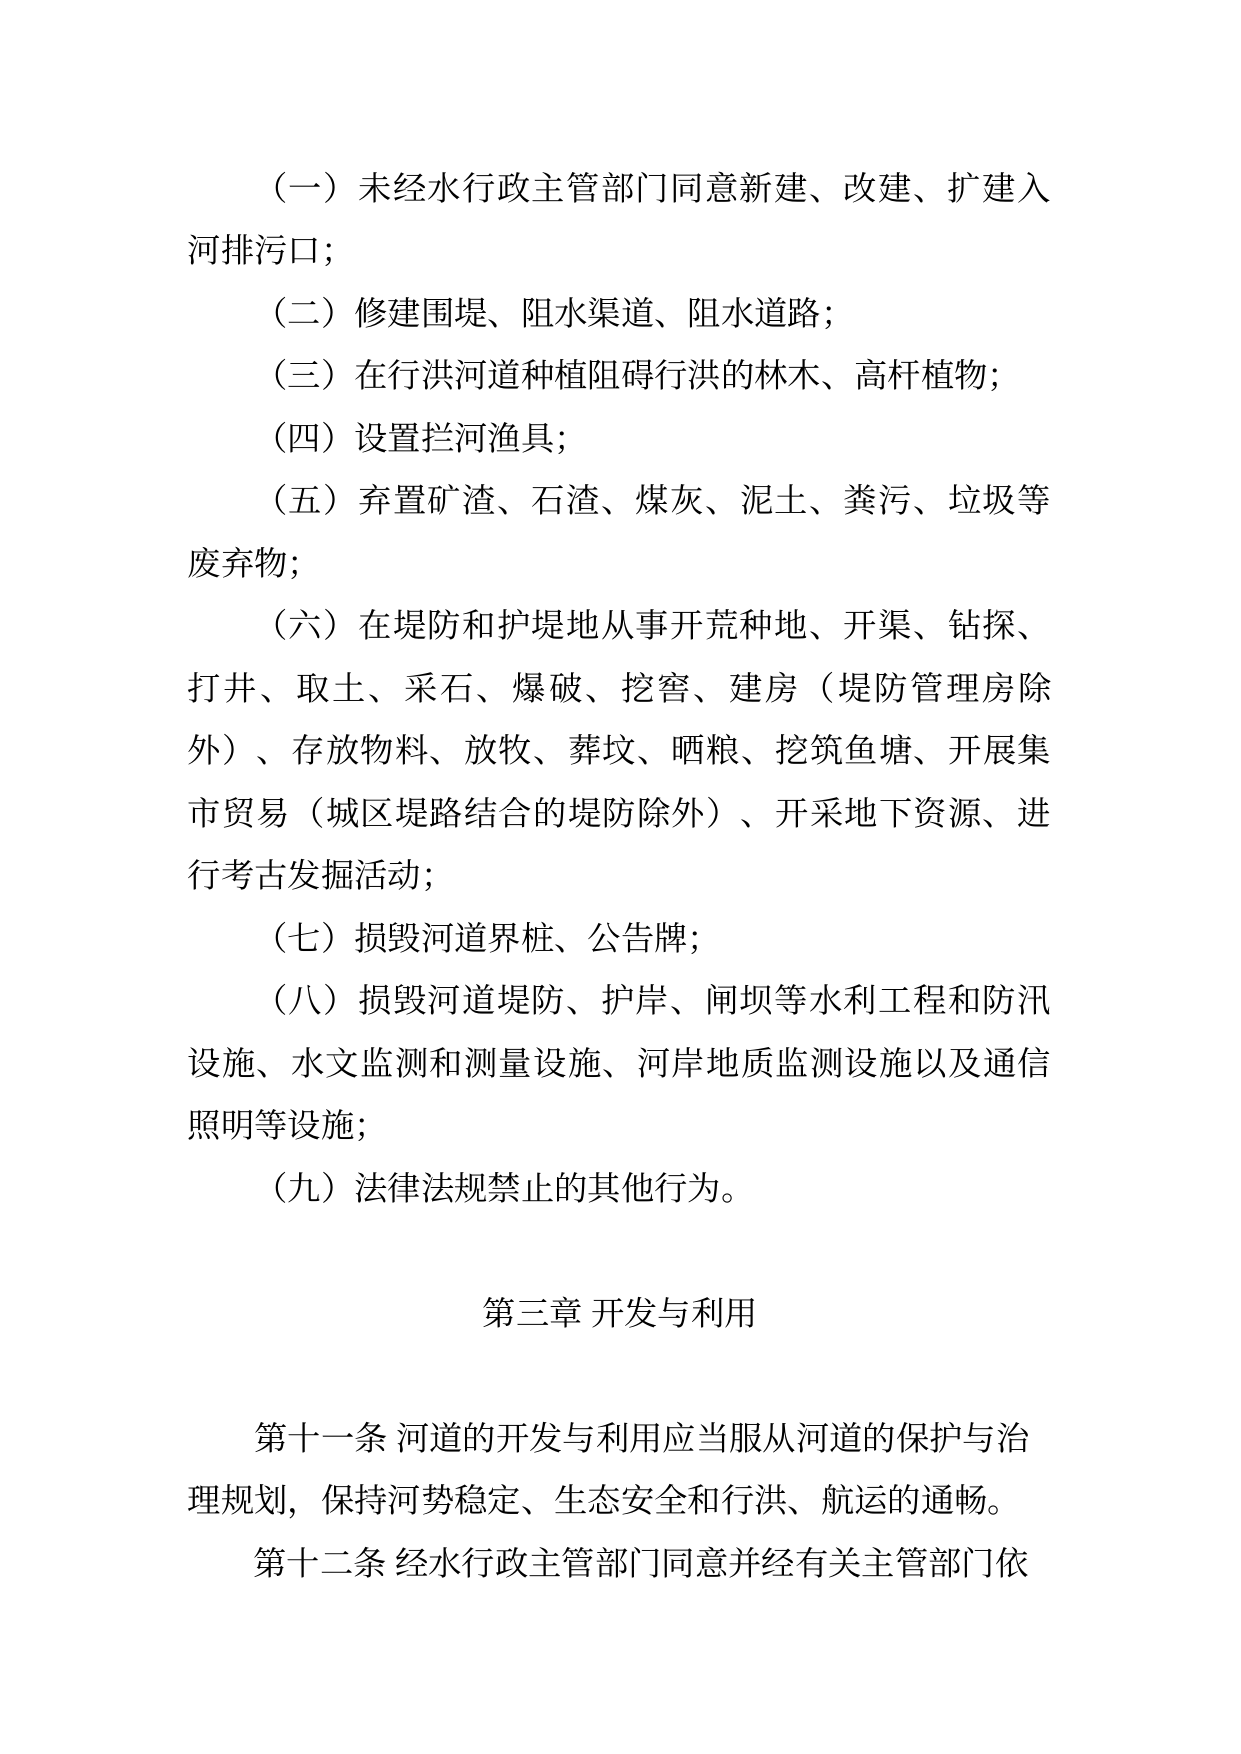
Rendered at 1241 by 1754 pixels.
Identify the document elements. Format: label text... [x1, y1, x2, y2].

text 第三章 开发与利用 [187, 1275, 1053, 1337]
text （四）设置拦河渔具； [187, 400, 1053, 462]
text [187, 1525, 1053, 1587]
text （六）在堤防和护堤地从事开荒种地、开渠、钻探、打井、取土、采石、爆破、挖窖、建房（堤防管理房除外）、存放物料、放牧、葬坟、晒粮、挖筑鱼塘、开展集市贸易（城区堤路结合的堤防除外）、开采地下资源、进行考古发掘活动； [187, 587, 1053, 900]
text （七）损毁河道界桩、公告牌； [187, 900, 1053, 962]
text 第十一条 河道的开发与利用应当服从河道的保护与治理规划，保持河势稳定、生态安全和行洪、航运的通畅。 [187, 1400, 1053, 1525]
text （九）法律法规禁止的其他行为。 [187, 1150, 1053, 1212]
text （三）在行洪河道种植阻碍行洪的林木、高杆植物； [187, 337, 1053, 400]
text （八）损毁河道堤防、护岸、闸坝等水利工程和防汛设施、水文监测和测量设施、河岸地质监测设施以及通信照明等设施； [187, 962, 1053, 1150]
text （五）弃置矿渣、石渣、煤灰、泥土、粪污、垃圾等废弃物； [187, 462, 1053, 587]
text （二）修建围堤、阻水渠道、阻水道路； [187, 275, 1053, 337]
text （一）未经水行政主管部门同意新建、改建、扩建入河排污口； [187, 150, 1053, 275]
